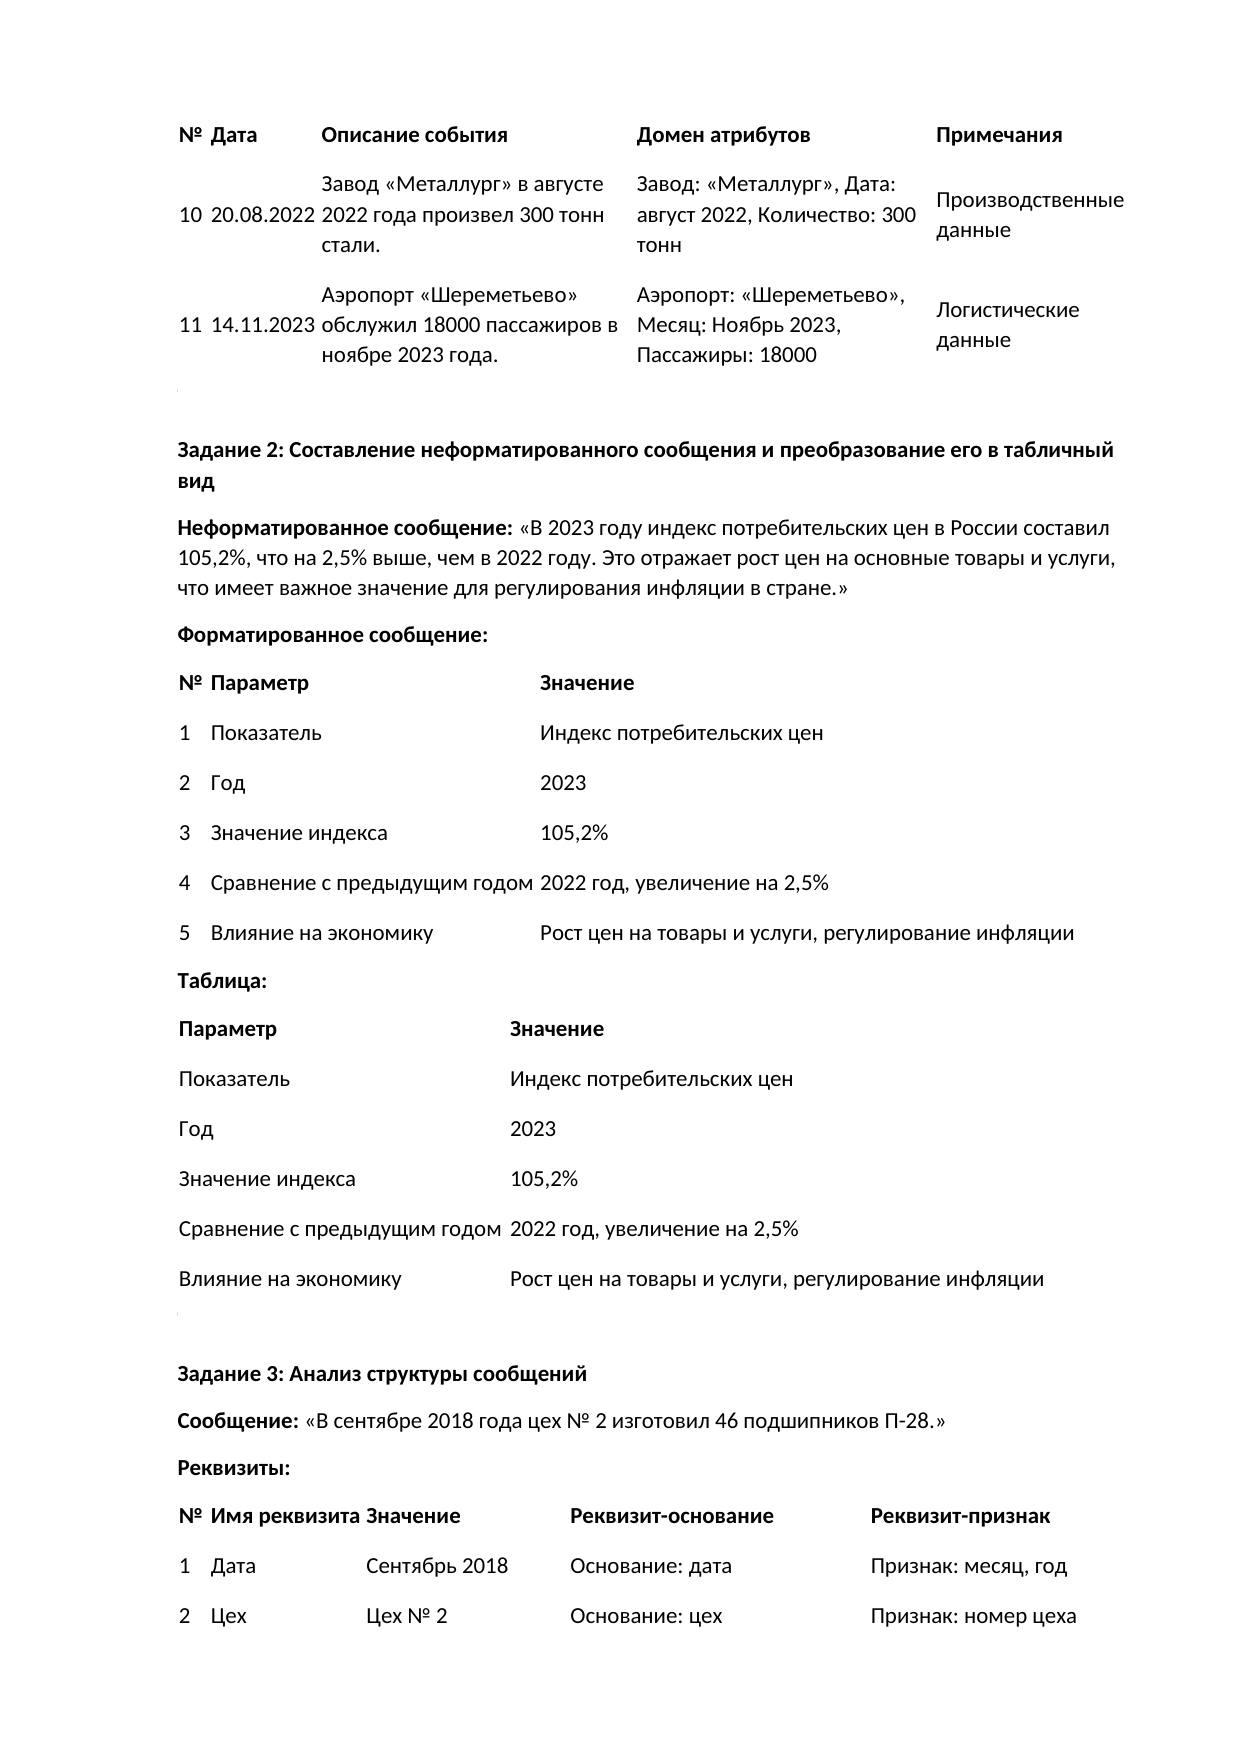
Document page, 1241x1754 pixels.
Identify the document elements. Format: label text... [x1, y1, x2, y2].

table_cell Логистические данные [935, 278, 1152, 389]
table_header Имя реквизита [209, 1500, 364, 1550]
table_cell Значение индекса [177, 1163, 508, 1213]
table_cell Цех № 2 [365, 1600, 568, 1631]
table_cell Аэропорт: «Шереметьево», Месяц: Ноябрь 2023, Пассажиры: 18000 [635, 278, 935, 389]
table_header № [177, 667, 209, 717]
table_cell Завод «Металлург» в августе 2022 года произвел 300 тонн стали. [320, 168, 635, 278]
table_cell 2023 [508, 1113, 1052, 1163]
table_cell Сравнение с предыдущим годом [177, 1213, 508, 1262]
table_cell Индекс потребительских цен [508, 1063, 1052, 1113]
table_cell Цех [209, 1600, 364, 1631]
table_cell 105,2% [508, 1163, 1052, 1213]
table_cell 2 [177, 1600, 209, 1631]
table_cell 5 [177, 916, 209, 966]
table_cell 1 [177, 717, 209, 767]
table_header Примечания [935, 118, 1152, 168]
table_cell Год [209, 767, 538, 816]
table_cell 3 [177, 816, 209, 866]
table_cell 20.08.2022 [209, 168, 320, 278]
table_header Описание события [320, 118, 635, 168]
text Реквизиты: [177, 1453, 1152, 1481]
table_cell Сентябрь 2018 [365, 1550, 568, 1600]
table_cell Признак: номер цеха [869, 1600, 1152, 1631]
table_cell 1 [177, 1550, 209, 1600]
table_cell 11 [177, 278, 209, 389]
table_cell 2 [177, 767, 209, 816]
text Неформатированное сообщение: «В 2023 году индекс потребительских цен в России составил 105,2%, что на 2,5% выше, чем в 2022 году. Это отражает рост цен на основные товары и услуги, что имеет важное значение для регулирования инфляции в стране.» [177, 513, 1152, 601]
table_cell Значение индекса [209, 816, 538, 866]
table_cell Влияние на экономику [177, 1263, 508, 1312]
table_cell Год [177, 1113, 508, 1163]
table_cell Рост цен на товары и услуги, регулирование инфляции [508, 1263, 1052, 1312]
table_header № [177, 118, 209, 168]
table_header Реквизит-основание [569, 1500, 869, 1550]
table_header Дата [209, 118, 320, 168]
table_cell Завод: «Металлург», Дата: август 2022, Количество: 300 тонн [635, 168, 935, 278]
table_cell Влияние на экономику [209, 916, 538, 966]
table_header Параметр [209, 667, 538, 717]
table_cell 105,2% [539, 816, 1082, 866]
table_header Значение [508, 1013, 1052, 1063]
table_cell Производственные данные [935, 168, 1152, 278]
table_cell Индекс потребительских цен [539, 717, 1082, 767]
table_cell 14.11.2023 [209, 278, 320, 389]
table_cell Аэропорт «Шереметьево» обслужил 18000 пассажиров в ноябре 2023 года. [320, 278, 635, 389]
table_cell Сравнение с предыдущим годом [209, 866, 538, 916]
text Задание 2: Составление неформатированного сообщения и преобразование его в табличный вид [177, 436, 1152, 494]
table_cell 10 [177, 168, 209, 278]
table_header Домен атрибутов [635, 118, 935, 168]
table_cell Дата [209, 1550, 364, 1600]
table_cell Признак: месяц, год [869, 1550, 1152, 1600]
text Сообщение: «В сентябре 2018 года цех № 2 изготовил 46 подшипников П-28.» [177, 1406, 1152, 1434]
text Форматированное сообщение: [177, 620, 1152, 648]
table_cell Показатель [177, 1063, 508, 1113]
text Задание 3: Анализ структуры сообщений [177, 1359, 1152, 1387]
table_cell Основание: цех [569, 1600, 869, 1631]
table_cell Рост цен на товары и услуги, регулирование инфляции [539, 916, 1082, 966]
table_cell 2023 [539, 767, 1082, 816]
table_header Реквизит-признак [869, 1500, 1152, 1550]
table_header Значение [539, 667, 1082, 717]
table_header Значение [365, 1500, 568, 1550]
table_cell Показатель [209, 717, 538, 767]
text Таблица: [177, 966, 1152, 994]
table_cell 4 [177, 866, 209, 916]
table_header Параметр [177, 1013, 508, 1063]
table_cell 2022 год, увеличение на 2,5% [539, 866, 1082, 916]
table_header № [177, 1500, 209, 1550]
table_cell Основание: дата [569, 1550, 869, 1600]
table_cell 2022 год, увеличение на 2,5% [508, 1213, 1052, 1262]
